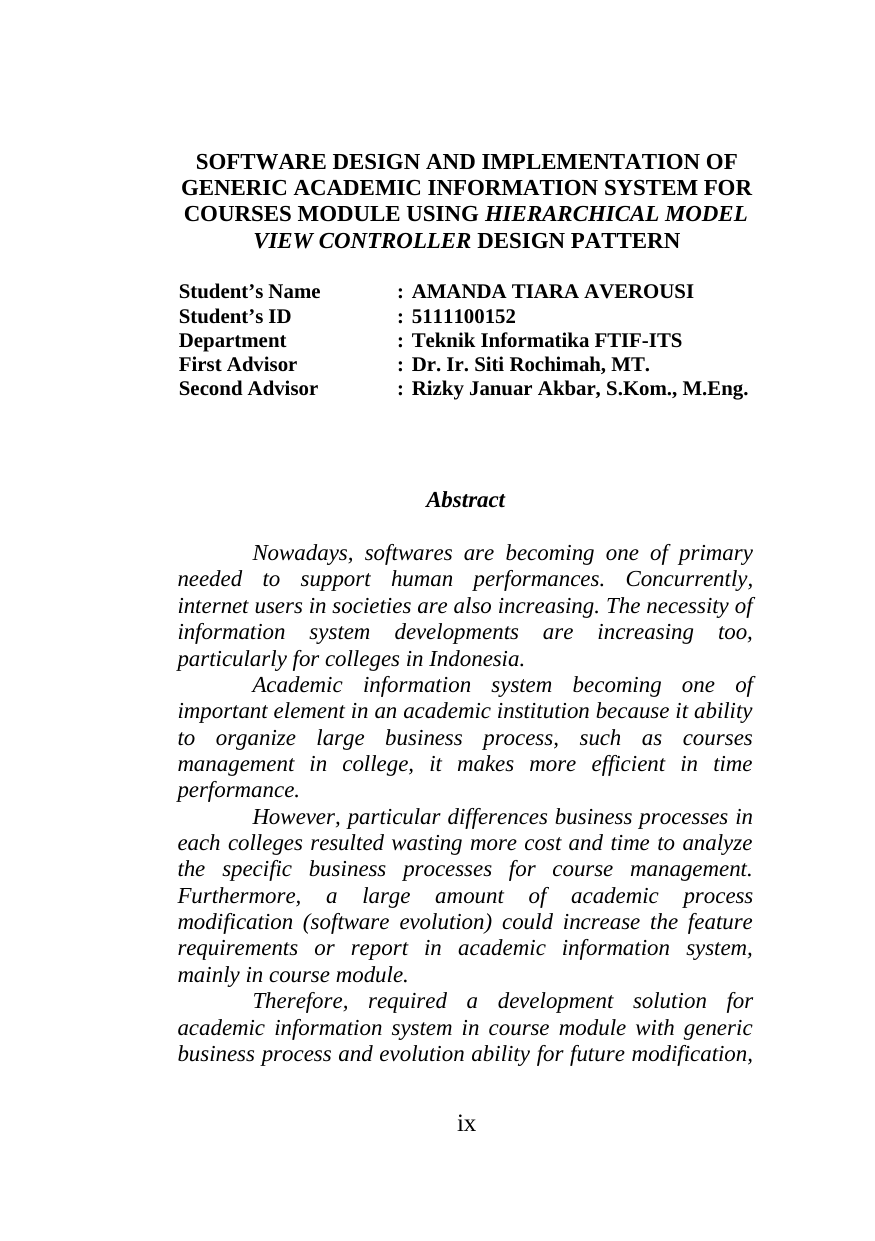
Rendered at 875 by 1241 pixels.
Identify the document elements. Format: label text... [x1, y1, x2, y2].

table_header AMANDA TIARA AVEROUSI [410, 280, 756, 303]
table_cell Department [177, 328, 395, 352]
table_cell : [395, 376, 410, 434]
table_cell Student’s ID [177, 304, 395, 328]
table_cell Dr. Ir. Siti Rochimah, MT. [410, 352, 756, 376]
subtitle Abstract [177, 486, 756, 513]
table_cell First Advisor [177, 352, 395, 376]
table_cell 5111100152 [410, 304, 756, 328]
table_cell : [395, 352, 410, 376]
table_header : [395, 280, 410, 303]
table_header Student’s Name [177, 280, 395, 303]
table_cell Second Advisor [177, 376, 395, 434]
text Academic information system becoming one of important element in an academic institution because it ability to organize large business process, such as courses management in college, it makes more efficient in time performance. [177, 671, 756, 803]
table_cell : [395, 328, 410, 352]
text However, particular differences business processes in each colleges resulted wasting more cost and time to analyze the specific business processes for course management. Furthermore, a large amount of academic process modification (software evolution) could increase the feature requirements or report in academic information system, mainly in course module. [177, 803, 756, 987]
table_cell Rizky Januar Akbar, S.Kom., M.Eng. [410, 376, 756, 434]
table_cell : [395, 304, 410, 328]
text Nowadays, softwares are becoming one of primary needed to support human performances. Concurrently, internet users in societies are also increasing. The necessity of information system developments are increasing too, particularly for colleges in Indonesia. [177, 539, 756, 671]
table_cell Teknik Informatika FTIF-ITS [410, 328, 756, 352]
text SOFTWARE DESIGN AND IMPLEMENTATION OF GENERIC ACADEMIC INFORMATION SYSTEM FOR COURSES MODULE USING HIERARCHICAL MODEL VIEW CONTROLLER DESIGN PATTERN [177, 148, 756, 253]
